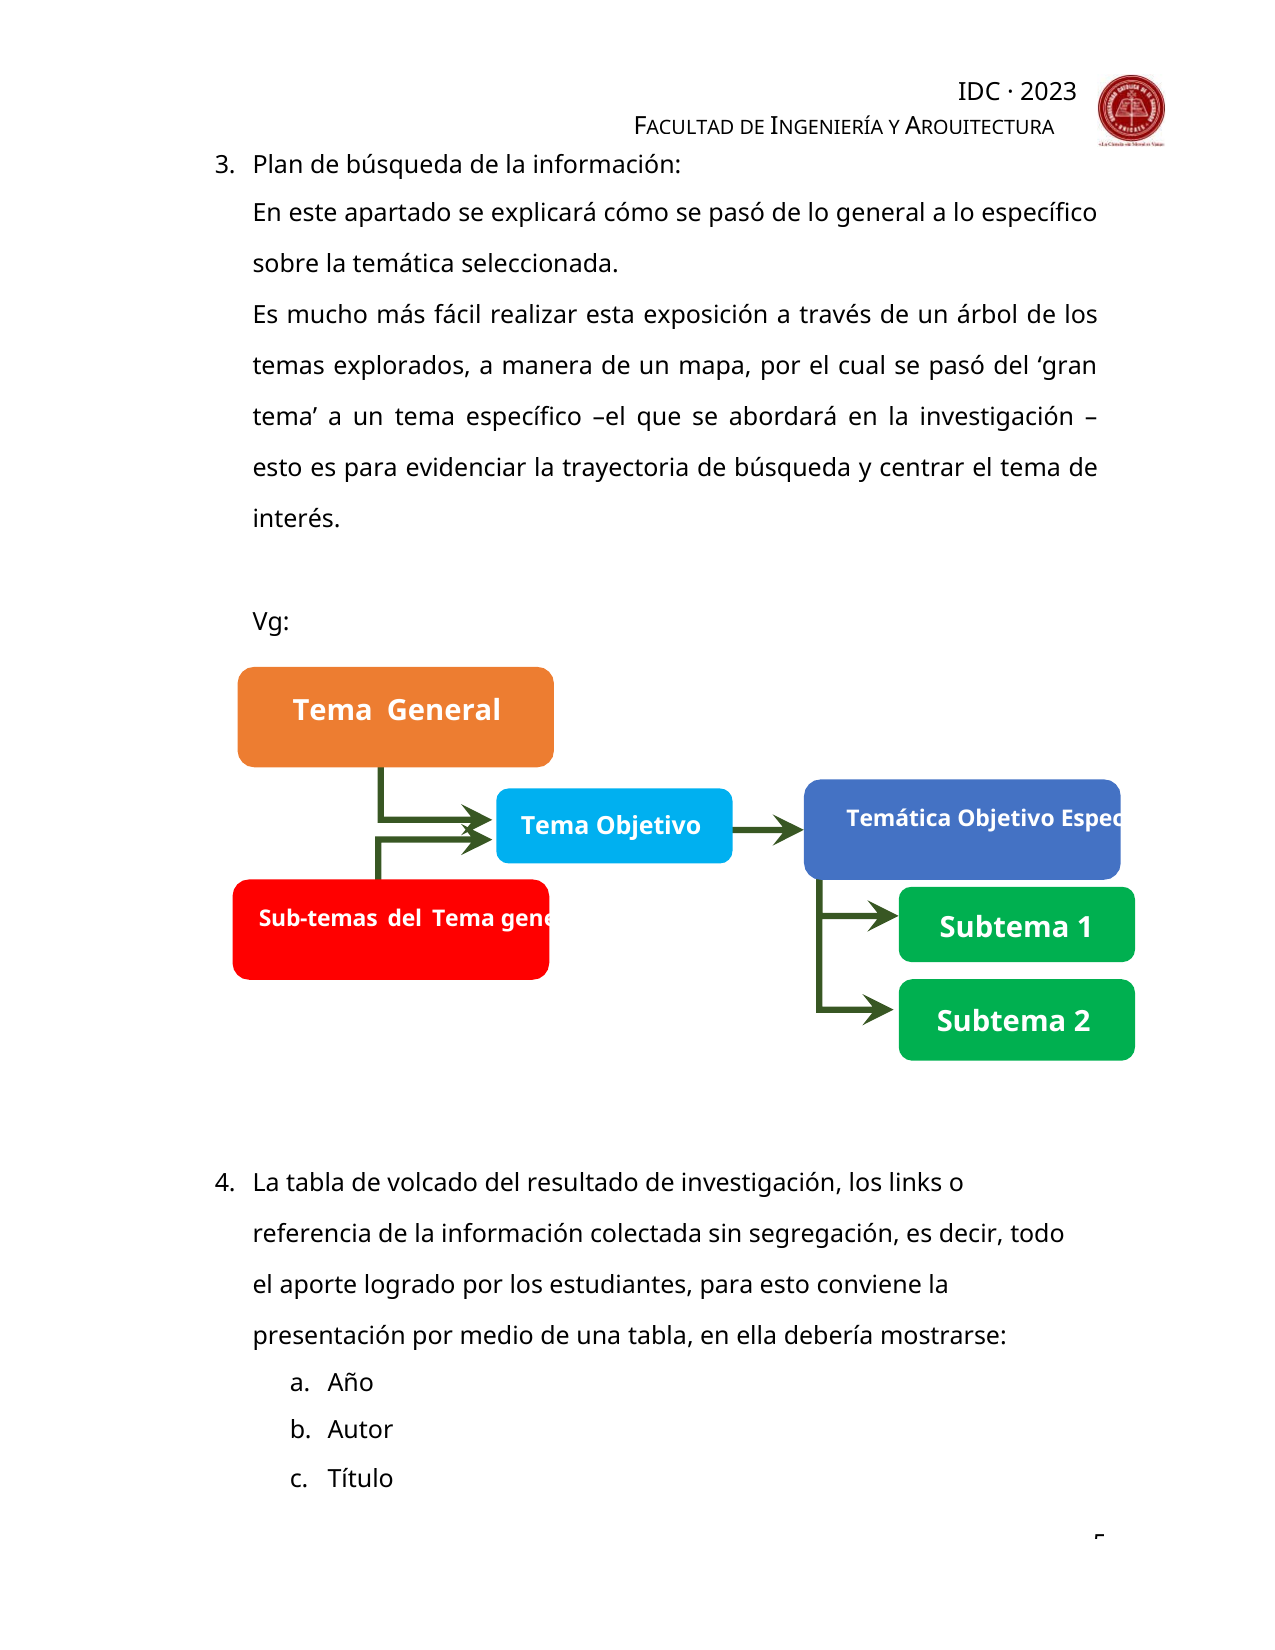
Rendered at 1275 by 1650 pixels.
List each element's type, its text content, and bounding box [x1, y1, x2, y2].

list La tabla de volcado del resultado de investigación, los links o referencia de la información colectada sin segregación, es decir, todo el aporte logrado por los estudiantes, para esto conviene la presentación por medio de una tabla, en ella debería mostrarse: [214, 1165, 1082, 1352]
picture [248, 688, 549, 760]
picture [1097, 74, 1166, 147]
text En este apartado se explicará cómo se pasó de lo general a lo específico sobre la temática seleccionada. [252, 195, 1098, 280]
list Autor [289, 1412, 1204, 1446]
text Es mucho más fácil realizar esta exposición a través de un árbol de los temas explorados, a manera de un mapa, por el cual se pasó del ‘gran tema’ a un tema específico –el que se abordará en la investigación – esto es para evidenciar la trayectoria de búsqueda y centrar el tema de interés. [252, 297, 1098, 535]
list Año [289, 1369, 1204, 1398]
picture [242, 901, 544, 973]
picture [906, 1000, 1132, 1047]
text Vg: [252, 603, 1204, 637]
picture [815, 801, 1116, 873]
list Título [289, 1460, 1204, 1494]
list Plan de búsqueda de la información: [214, 147, 1204, 181]
picture [906, 905, 1132, 955]
